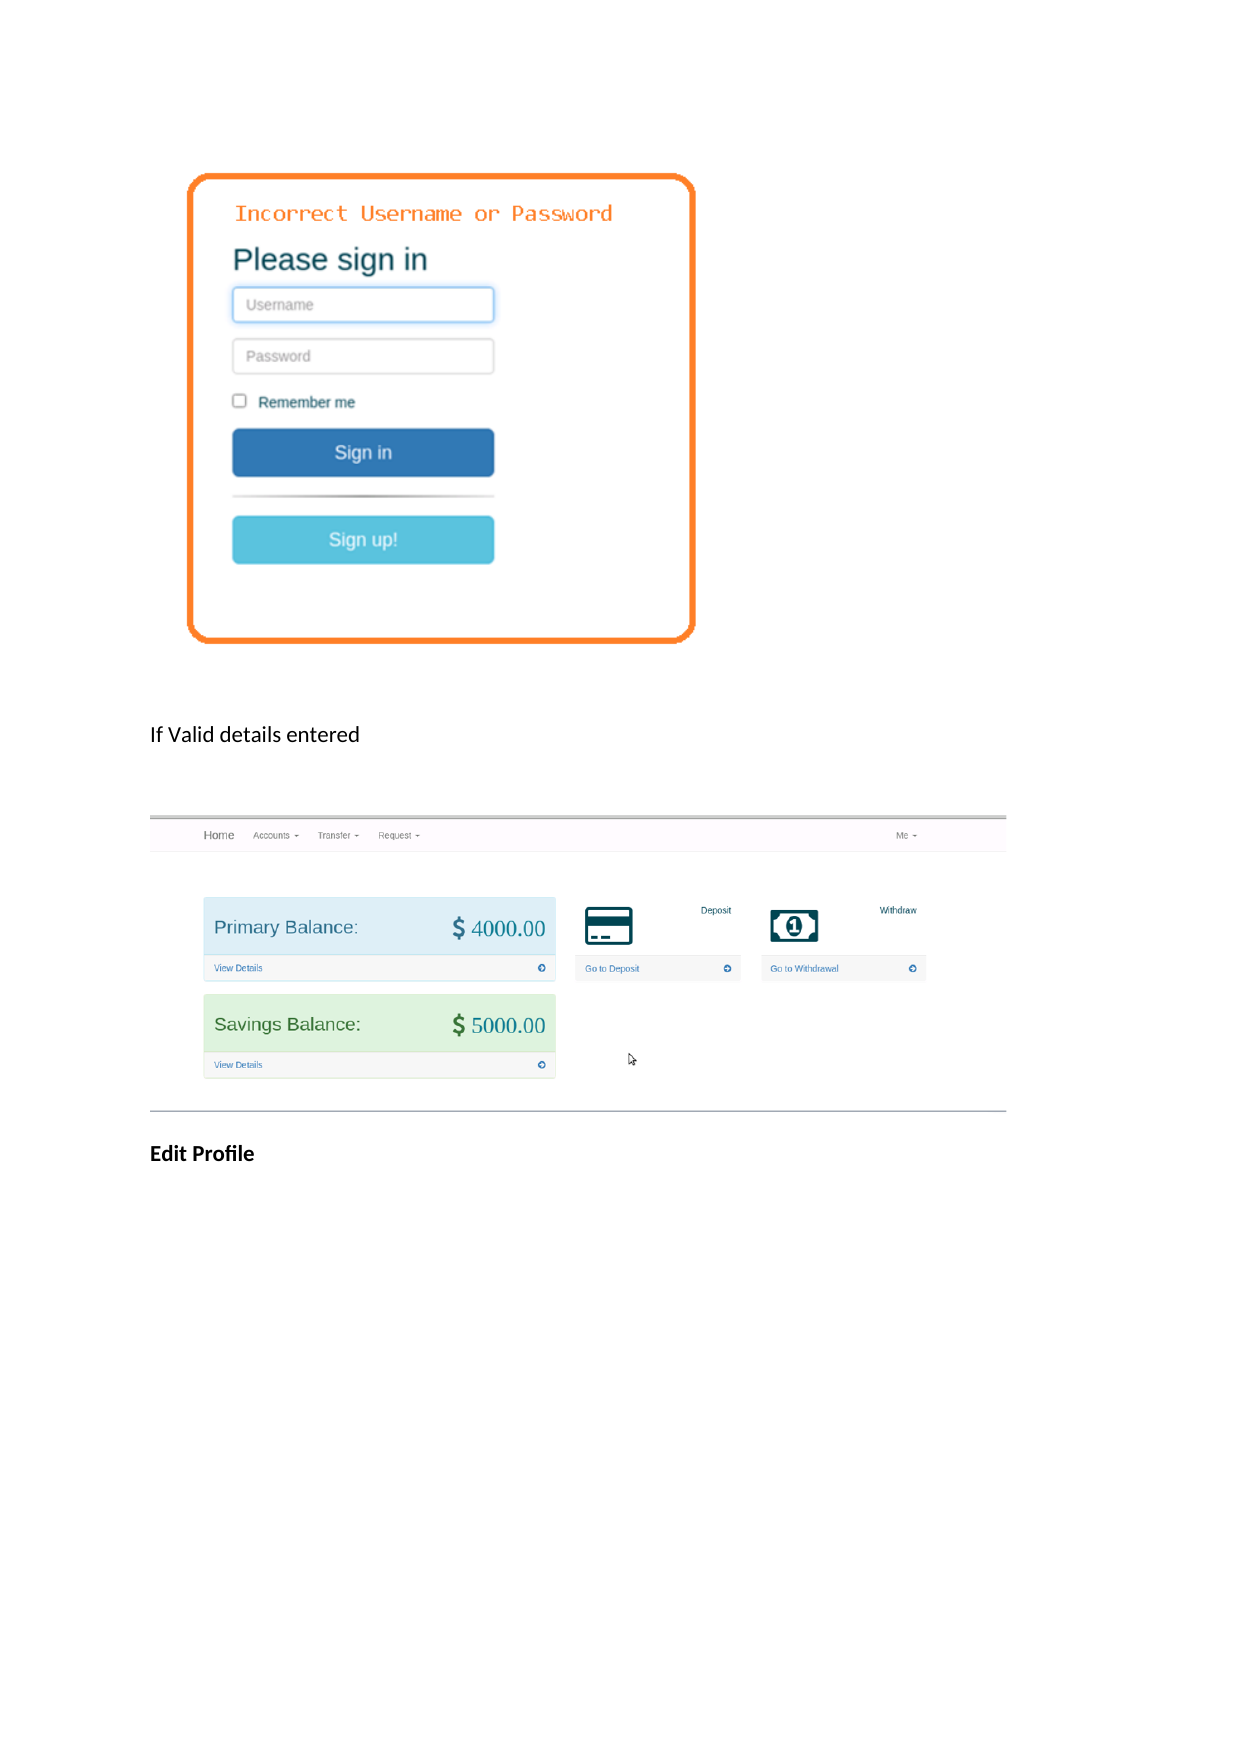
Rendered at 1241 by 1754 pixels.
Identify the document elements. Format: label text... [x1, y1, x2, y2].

picture [150, 150, 768, 702]
text If Valid details entered [150, 720, 1090, 748]
picture [150, 814, 1007, 1120]
text Edit Profile [150, 1139, 1090, 1167]
